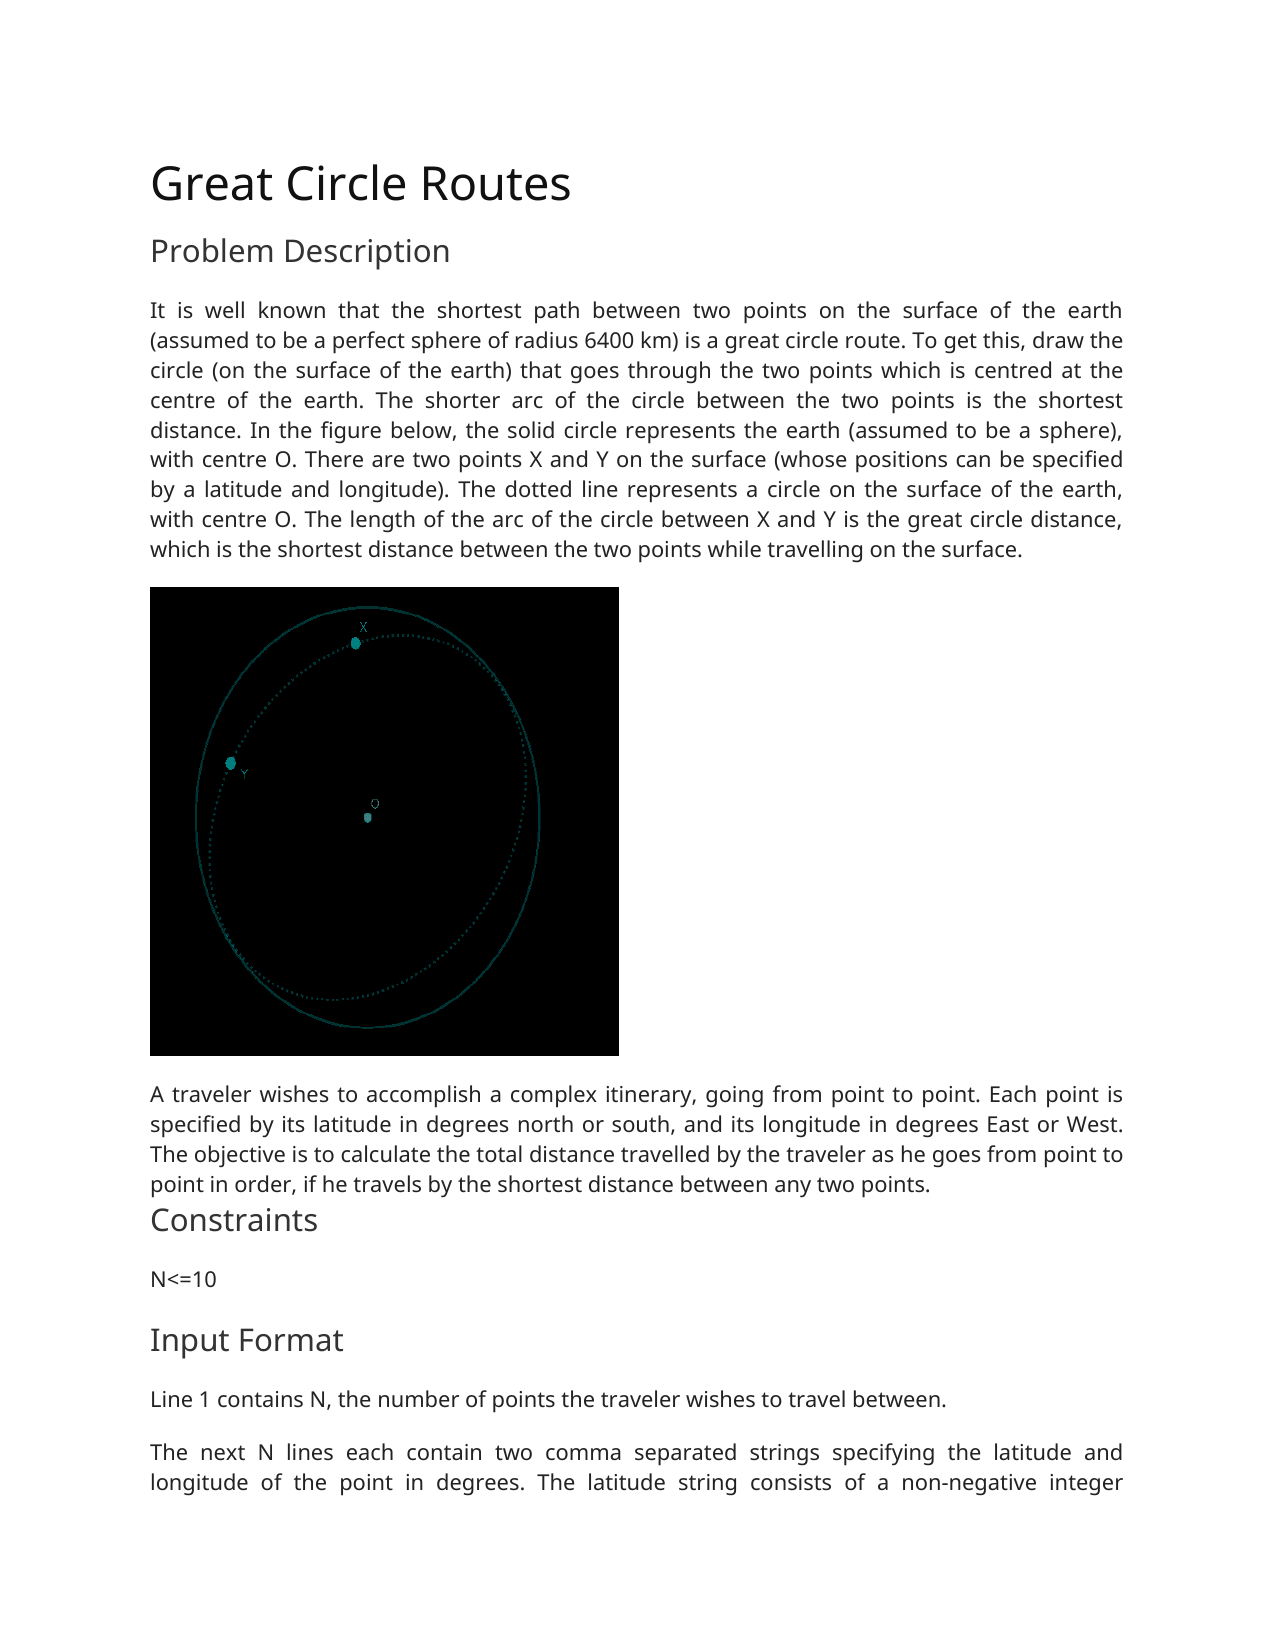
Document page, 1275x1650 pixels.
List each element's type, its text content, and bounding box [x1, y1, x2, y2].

text Line 1 contains N, the number of points the traveler wishes to travel between. [150, 1384, 1125, 1413]
text Great Circle Routes [150, 150, 1125, 214]
text N<=10 [150, 1264, 1125, 1294]
text A traveler wishes to accomplish a complex itinerary, going from point to point. Each point is specified by its latitude in degrees north or south, and its longitude in degrees East or West. The objective is to calculate the total distance travelled by the traveler as he goes from point to point in order, if he travels by the shortest distance between any two points. [150, 1079, 1125, 1198]
text It is well known that the shortest path between two points on the surface of the earth (assumed to be a perfect sphere of radius 6400 km) is a great circle route. To get this, draw the circle (on the surface of the earth) that goes through the two points which is centred at the centre of the earth. The shorter arc of the circle between the two points is the shortest distance. In the figure below, the solid circle represents the earth (assumed to be a sphere), with centre O. There are two points X and Y on the surface (whose positions can be specified by a latitude and longitude). The dotted line represents a circle on the surface of the earth, with centre O. The length of the arc of the circle between X and Y is the great circle distance, which is the shortest distance between the two points while travelling on the surface. [150, 296, 1125, 564]
text Input Format [150, 1318, 1125, 1360]
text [150, 1437, 1125, 1497]
picture [150, 587, 619, 1056]
text Constraints [150, 1198, 1125, 1241]
text Problem Description [150, 229, 1125, 272]
